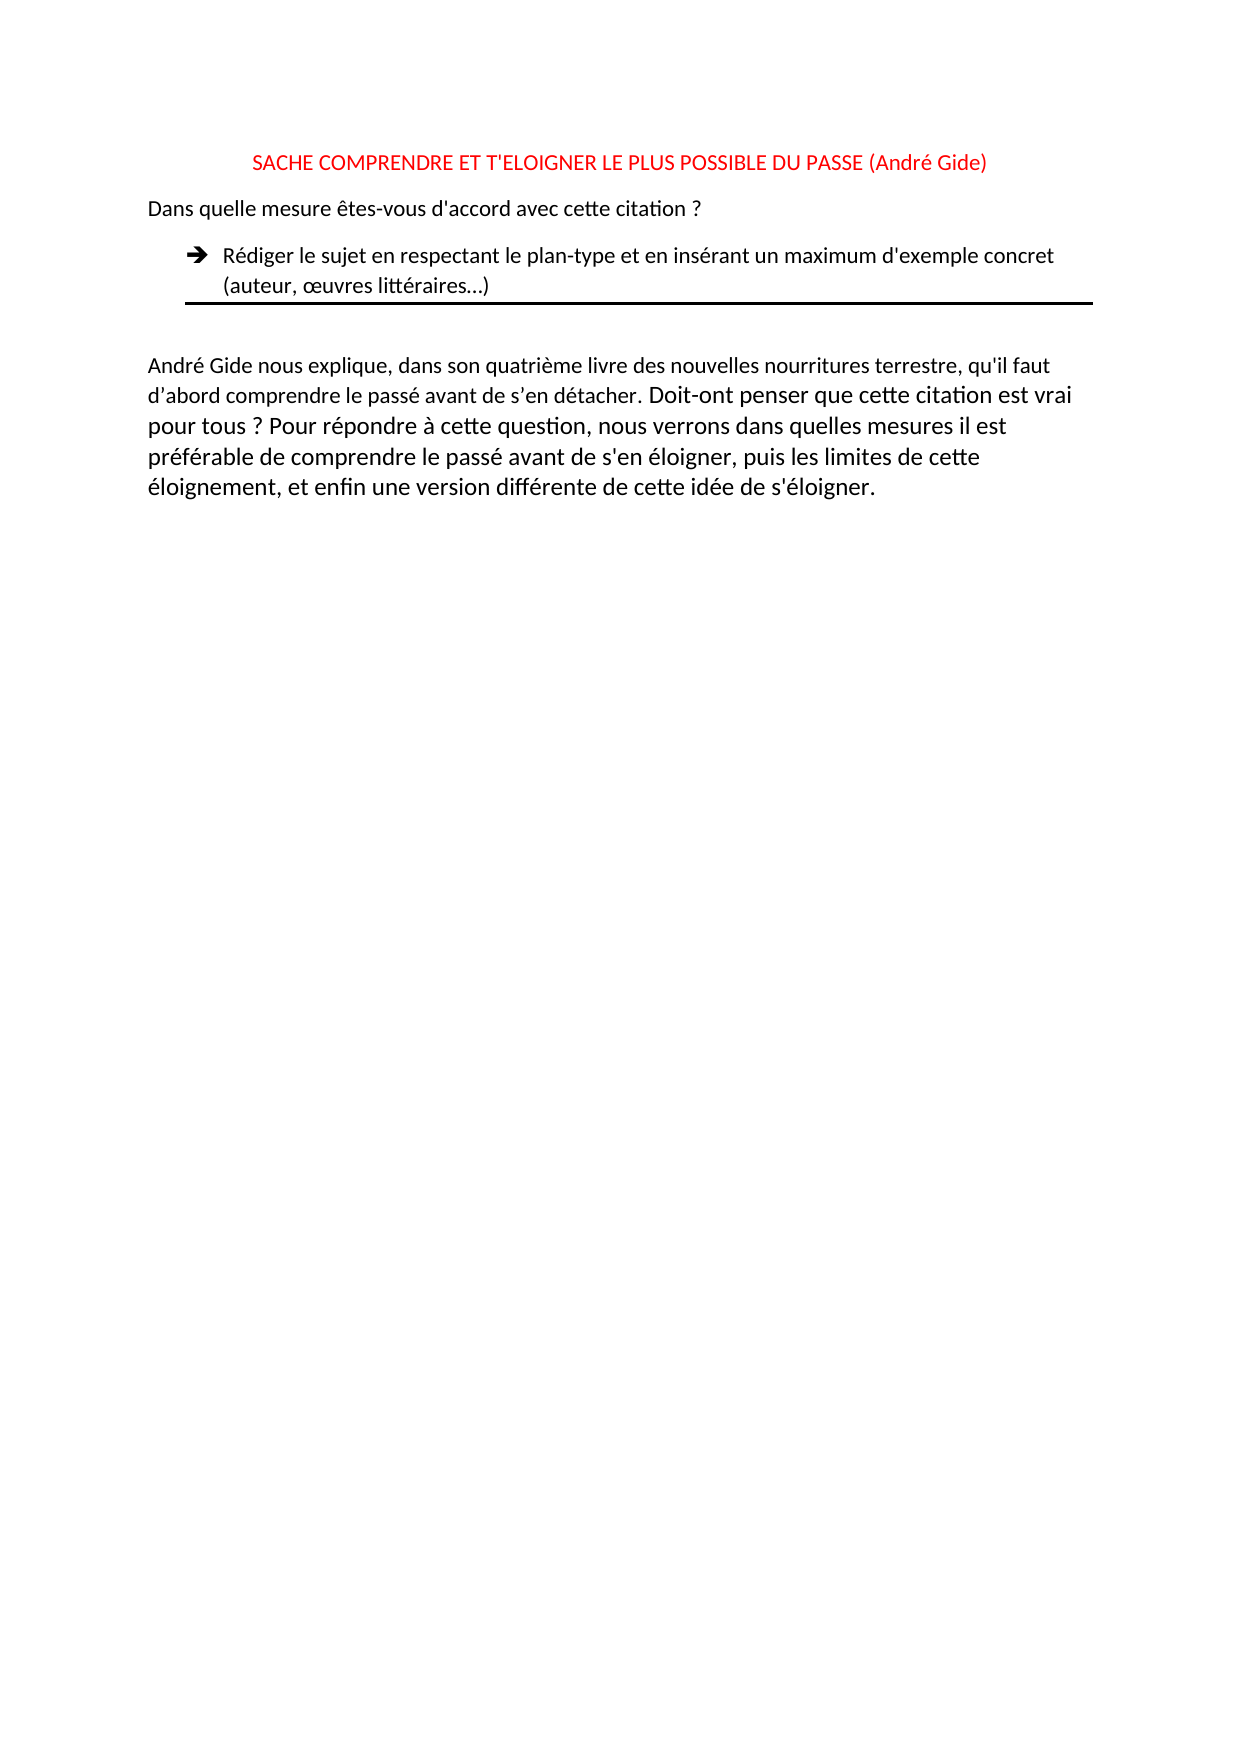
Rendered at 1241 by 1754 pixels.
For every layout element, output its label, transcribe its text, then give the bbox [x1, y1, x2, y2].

list Rédiger le sujet en respectant le plan-type et en insérant un maximum d'exemple concret (auteur, œuvres littéraires…) [185, 241, 1093, 302]
text Dans quelle mesure êtes-vous d'accord avec cette citation ? [148, 194, 1093, 222]
text André Gide nous explique, dans son quatrième livre des nouvelles nourritures terrestre, qu'il faut d’abord comprendre le passé avant de s’en détacher. Doit-ont penser que cette citation est vrai pour tous ? Pour répondre à cette question, nous verrons dans quelles mesures il est préférable de comprendre le passé avant de s'en éloigner, puis les limites de cette éloignement, et enfin une version différente de cette idée de s'éloigner. [148, 352, 1093, 502]
text SACHE COMPRENDRE ET T'ELOIGNER LE PLUS POSSIBLE DU PASSE (André Gide) [148, 148, 1093, 176]
